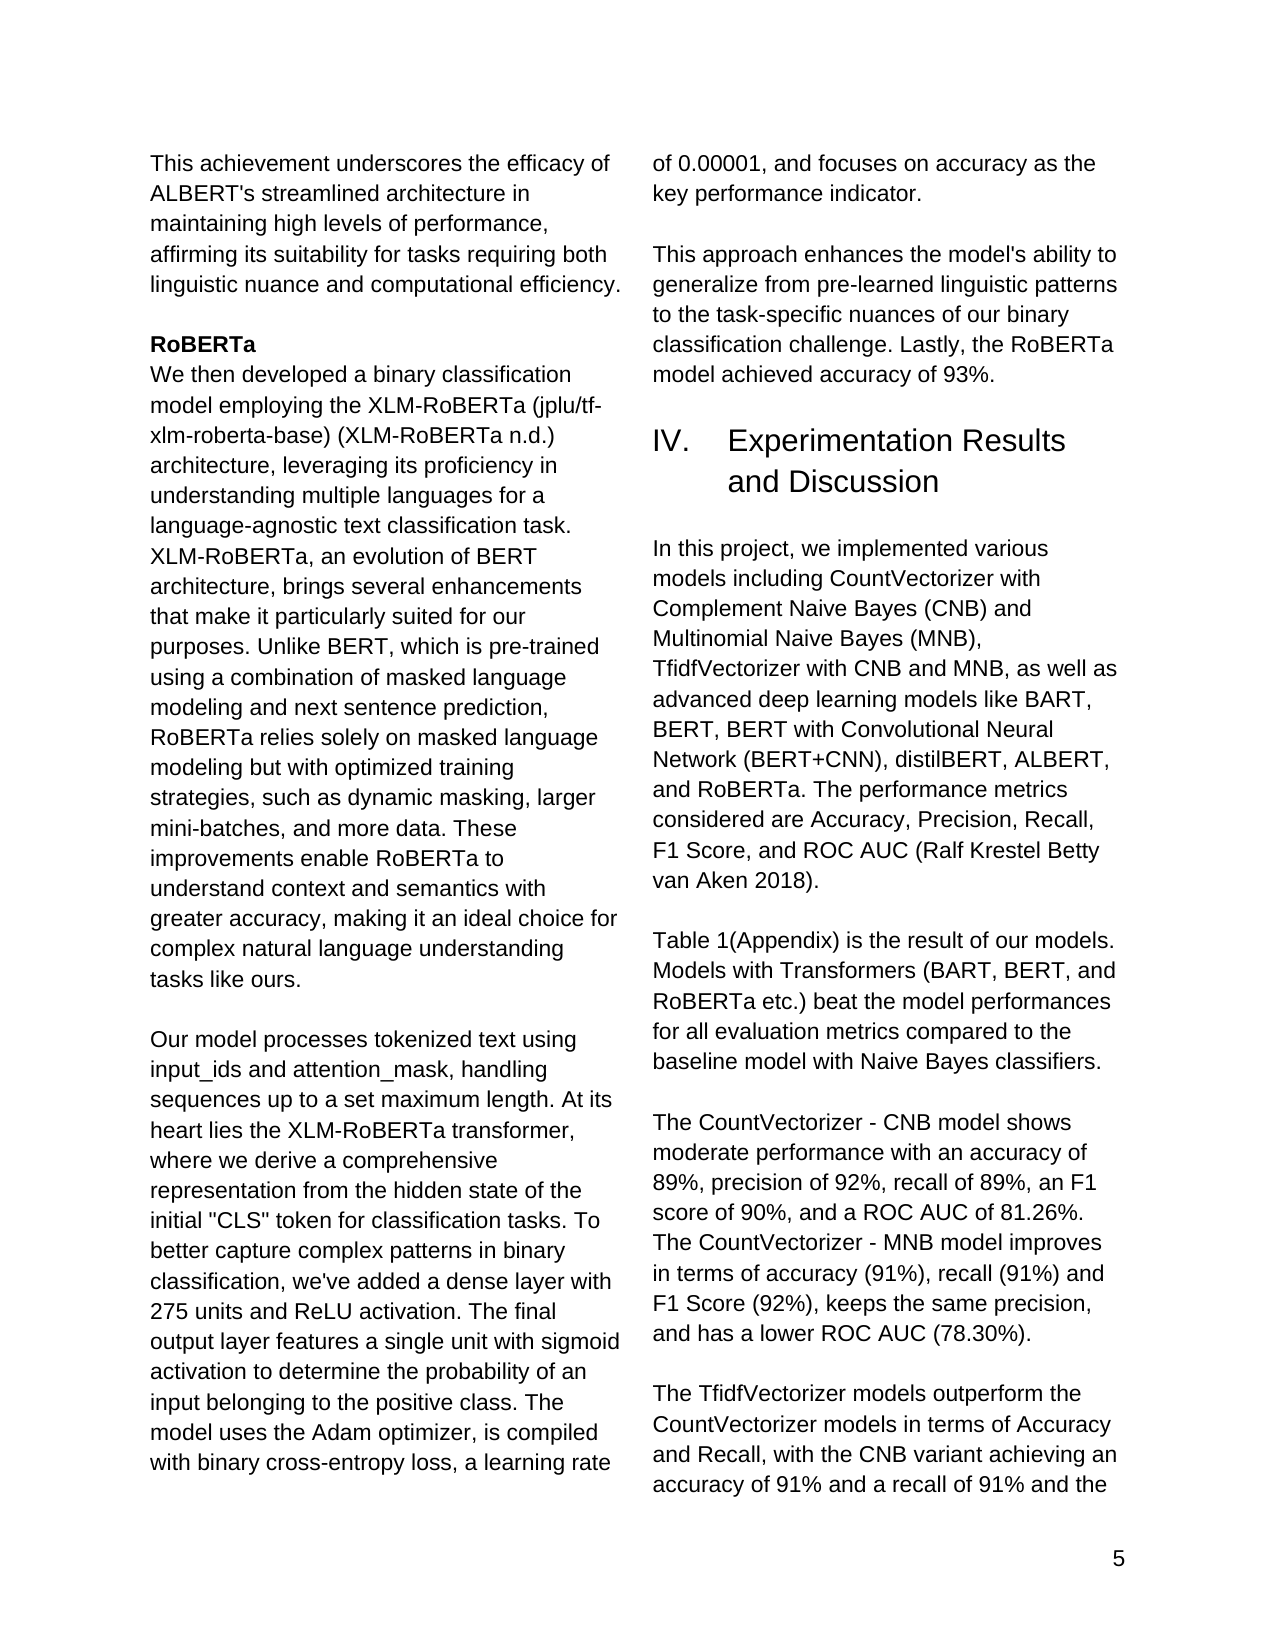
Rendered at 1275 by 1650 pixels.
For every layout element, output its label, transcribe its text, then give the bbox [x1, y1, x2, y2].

text RoBERTa [150, 331, 622, 358]
list Experimentation Results and Discussion [690, 422, 1125, 499]
text The CountVectorizer - CNB model shows moderate performance with an accuracy of 89%, precision of 92%, recall of 89%, an F1 score of 90%, and a ROC AUC of 81.26%. The CountVectorizer - MNB model improves in terms of accuracy (91%), recall (91%) and F1 Score (92%), keeps the same precision, and has a lower ROC AUC (78.30%). [652, 1108, 1125, 1346]
text Table 1(Appendix) is the result of our models. Models with Transformers (BART, BERT, and RoBERTa etc.) beat the model performances for all evaluation metrics compared to the baseline model with Naive Bayes classifiers. [652, 927, 1125, 1074]
text We then developed a binary classification model employing the XLM-RoBERTa (jplu/tf-xlm-roberta-base) (XLM-RoBERTa n.d.) architecture, leveraging its proficiency in understanding multiple languages for a language-agnostic text classification task. XLM-RoBERTa, an evolution of BERT architecture, brings several enhancements that make it particularly suited for our purposes. Unlike BERT, which is pre-trained using a combination of masked language modeling and next sentence prediction, RoBERTa relies solely on masked language modeling but with optimized training strategies, such as dynamic masking, larger mini-batches, and more data. These improvements enable RoBERTa to understand context and semantics with greater accuracy, making it an ideal choice for complex natural language understanding tasks like ours. [150, 361, 622, 992]
text Our model processes tokenized text using input_ids and attention_mask, handling sequences up to a set maximum length. At its heart lies the XLM-RoBERTa transformer, where we derive a comprehensive representation from the hidden state of the initial "CLS" token for classification tasks. To better capture complex patterns in binary classification, we've added a dense layer with 275 units and ReLU activation. The final output layer features a single unit with sigmoid activation to determine the probability of an input belonging to the positive class. The model uses the Adam optimizer, is compiled with binary cross-entropy loss, a learning rate of 0.00001, and focuses on accuracy as the key performance indicator. [150, 1026, 622, 1475]
text This approach enhances the model's ability to generalize from pre-learned linguistic patterns to the task-specific nuances of our binary classification challenge. Lastly, the RoBERTa model achieved accuracy of 93%. [652, 241, 1125, 388]
text In this project, we implemented various models including CountVectorizer with Complement Naive Bayes (CNB) and Multinomial Naive Bayes (MNB), TfidfVectorizer with CNB and MNB, as well as advanced deep learning models like BART, BERT, BERT with Convolutional Neural Network (BERT+CNN), distilBERT, ALBERT, and RoBERTa. The performance metrics considered are Accuracy, Precision, Recall, F1 Score, and ROC AUC. [652, 534, 1125, 893]
